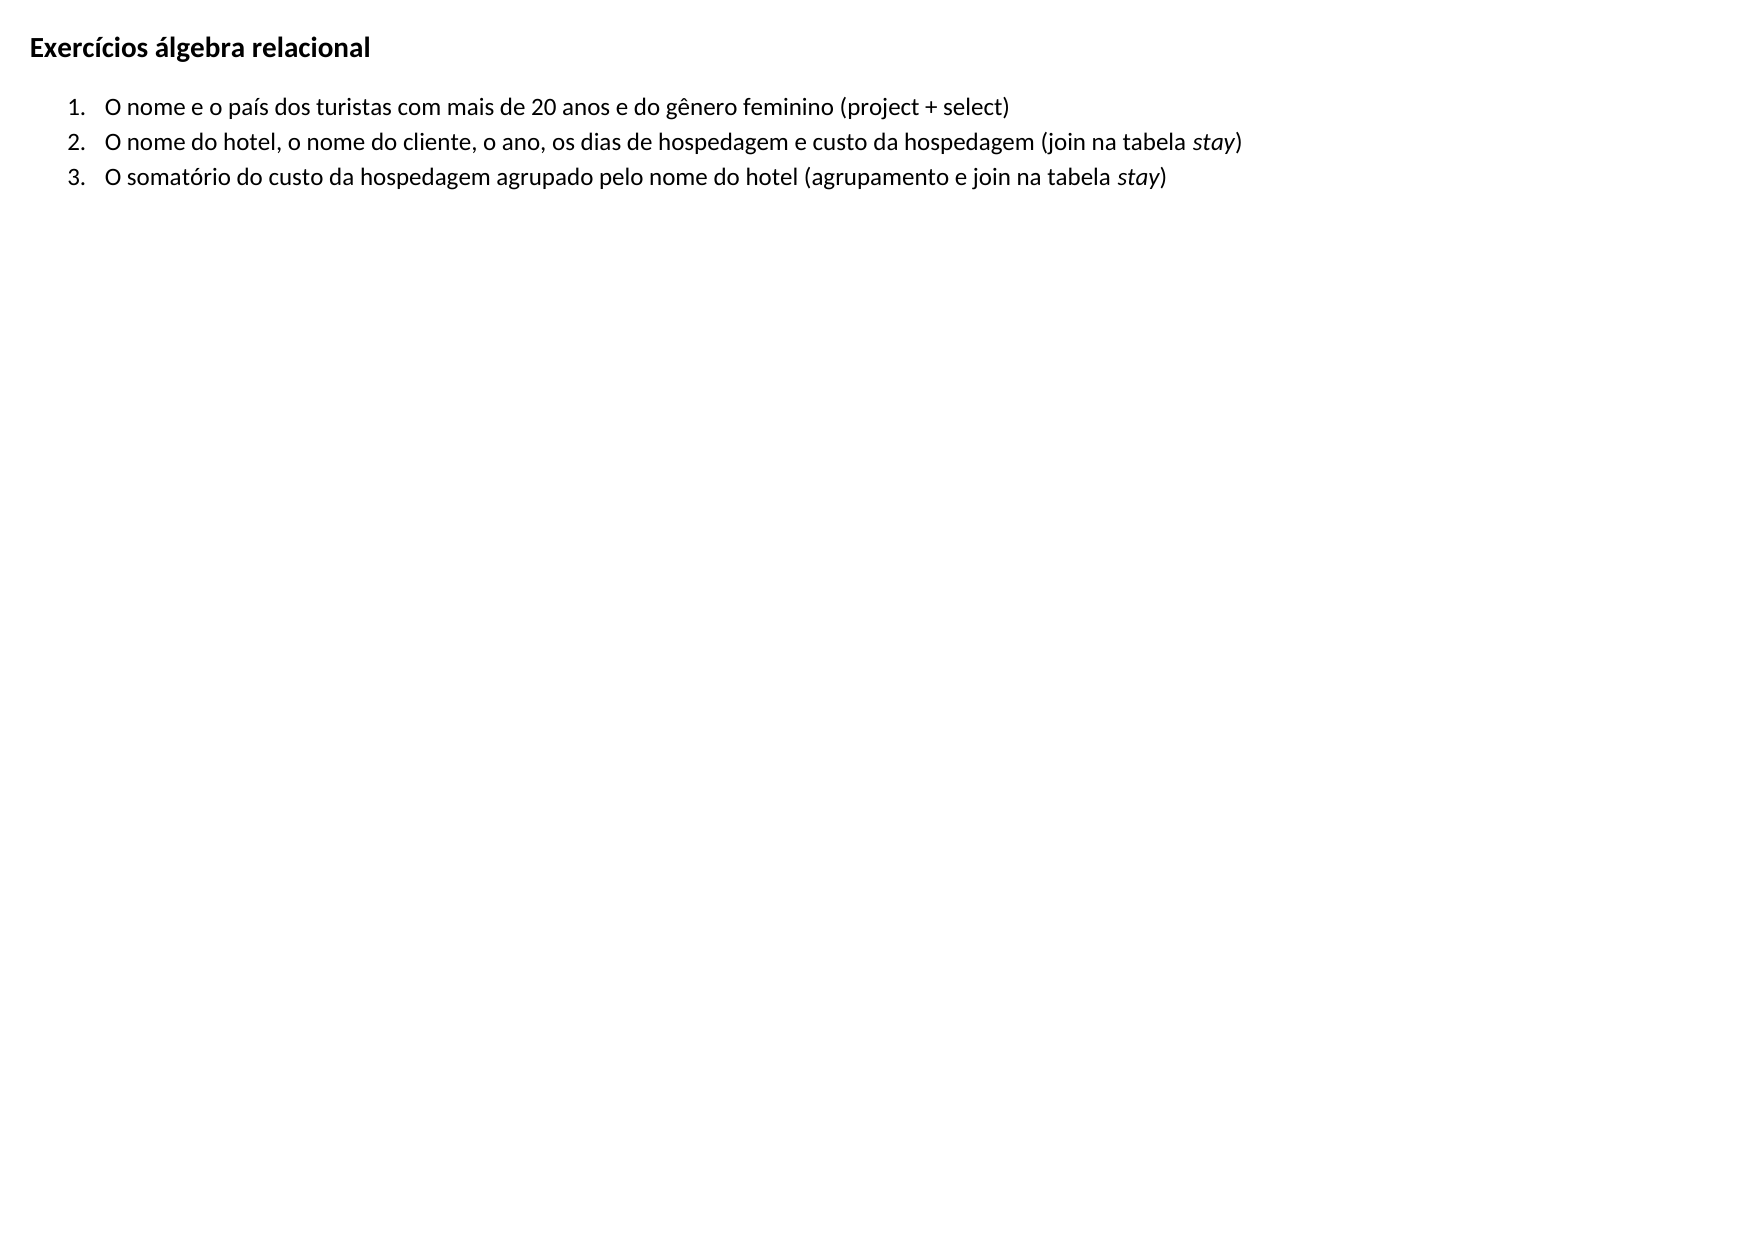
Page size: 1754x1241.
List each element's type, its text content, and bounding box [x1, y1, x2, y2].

list O nome e o país dos turistas com mais de 20 anos e do gênero feminino (project + select) [67, 91, 1724, 122]
text Exercícios álgebra relacional [29, 29, 1724, 65]
list O somatório do custo da hospedagem agrupado pelo nome do hotel (agrupamento e join na tabela stay) [67, 161, 1724, 192]
list O nome do hotel, o nome do cliente, o ano, os dias de hospedagem e custo da hospedagem (join na tabela stay) [67, 126, 1724, 157]
